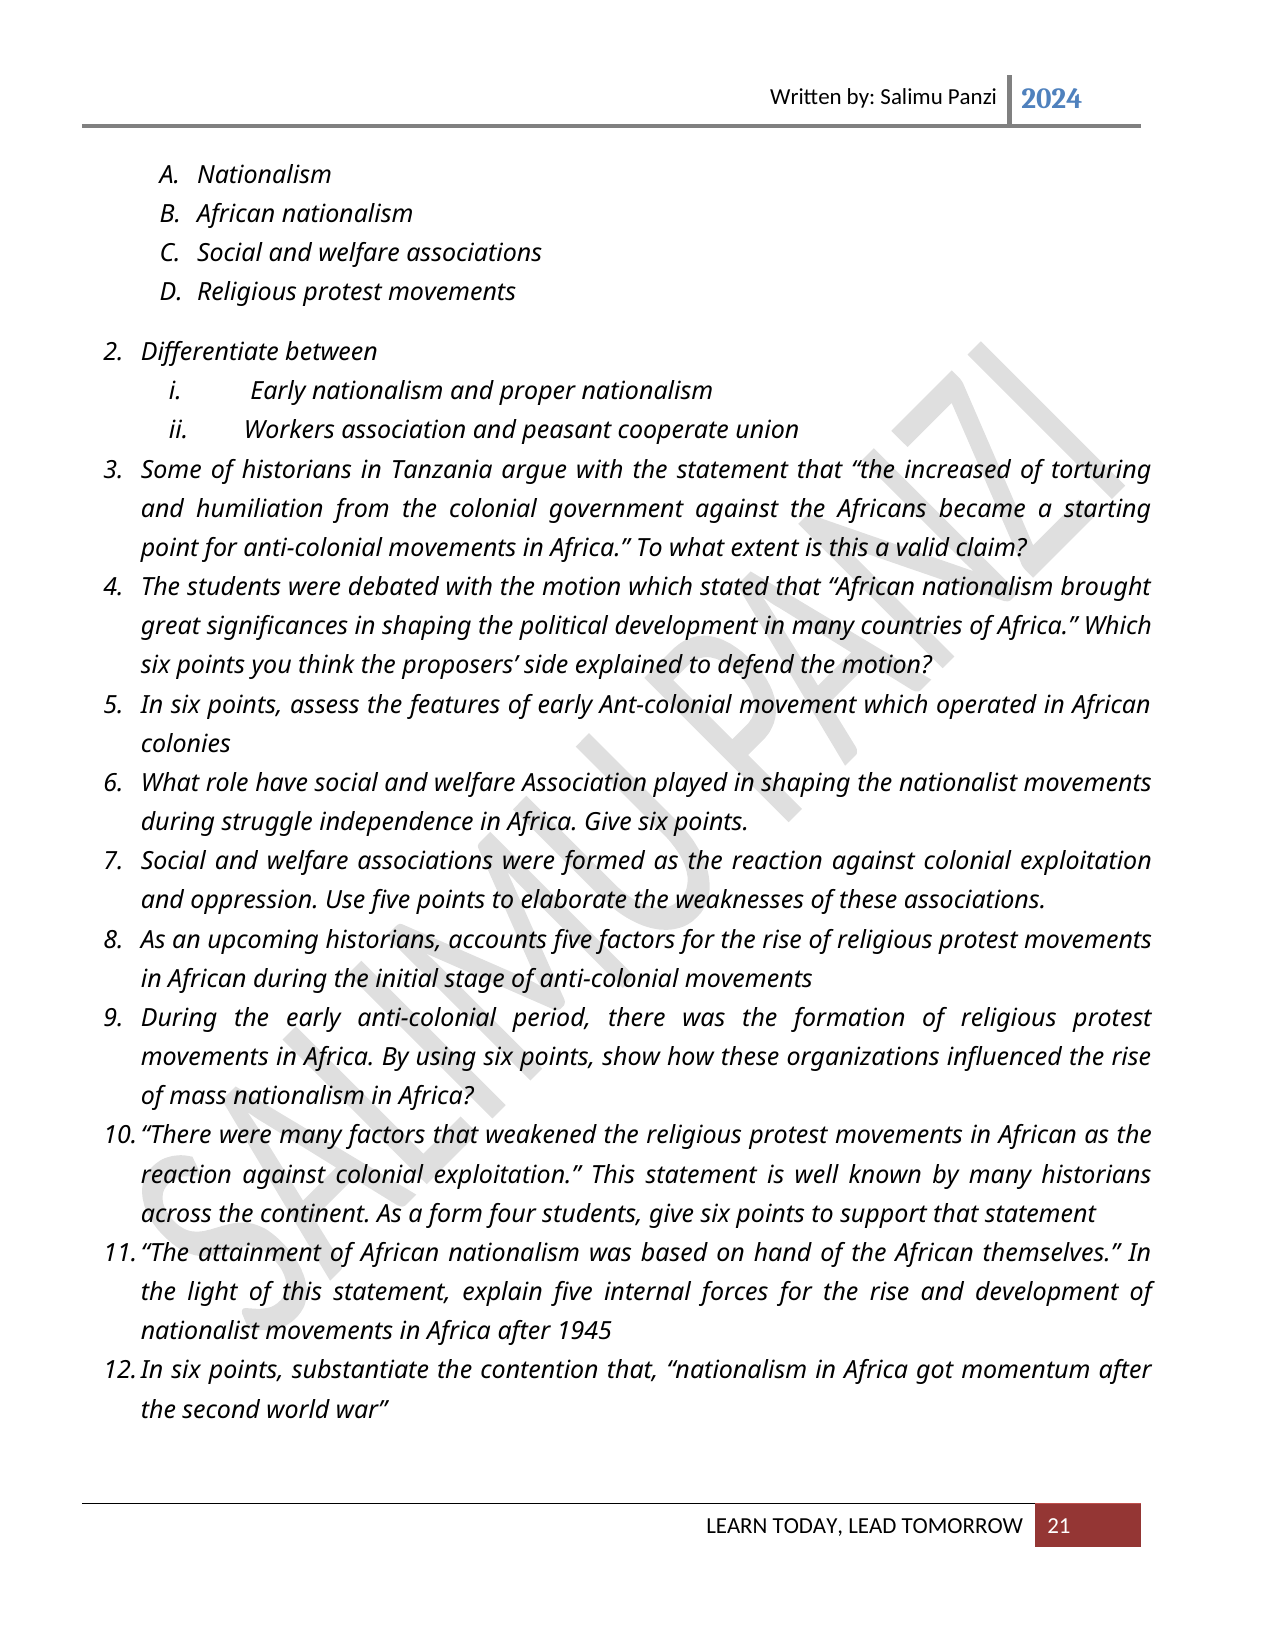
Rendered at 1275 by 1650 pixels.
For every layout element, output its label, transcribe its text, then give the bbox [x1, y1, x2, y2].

list Some of historians in Tanzania argue with the statement that “the increased of torturing and humiliation from the colonial government against the Africans became a starting point for anti-colonial movements in Africa.” To what extent is this a valid claim? [103, 451, 1153, 564]
list What role have social and welfare Association played in shaping the nationalist movements during struggle independence in Africa. Give six points. [103, 764, 1153, 838]
list The students were debated with the motion which stated that “African nationalism brought great significances in shaping the political development in many countries of Africa.” Which six points you think the proposers’ side explained to defend the motion? [103, 569, 1153, 681]
list African nationalism [159, 195, 1153, 229]
list Religious protest movements [159, 274, 1153, 308]
list “There were many factors that weakened the religious protest movements in African as the reaction against colonial exploitation.” This statement is well known by many historians across the continent. As a form four students, give six points to support that statement [103, 1117, 1153, 1229]
list Workers association and peasant cooperate union [169, 412, 1153, 446]
list Social and welfare associations [159, 234, 1153, 269]
list “The attainment of African nationalism was based on hand of the African themselves.” In the light of this statement, explain five internal forces for the rise and development of nationalist movements in Africa after 1945 [103, 1234, 1153, 1347]
list Early nationalism and proper nationalism [169, 373, 1153, 407]
list Differentiate between [103, 334, 1153, 368]
list In six points, substantiate the contention that, “nationalism in Africa got momentum after the second world war” [103, 1352, 1153, 1425]
list As an upcoming historians, accounts five factors for the rise of religious protest movements in African during the initial stage of anti-colonial movements [103, 921, 1153, 994]
list During the early anti-colonial period, there was the formation of religious protest movements in Africa. By using six points, show how these organizations influenced the rise of mass nationalism in Africa? [103, 999, 1153, 1112]
list In six points, assess the features of early Ant-colonial movement which operated in African colonies [103, 686, 1153, 759]
list Social and welfare associations were formed as the reaction against colonial exploitation and oppression. Use five points to elaborate the weaknesses of these associations. [103, 843, 1153, 916]
list Nationalism [159, 156, 1153, 190]
